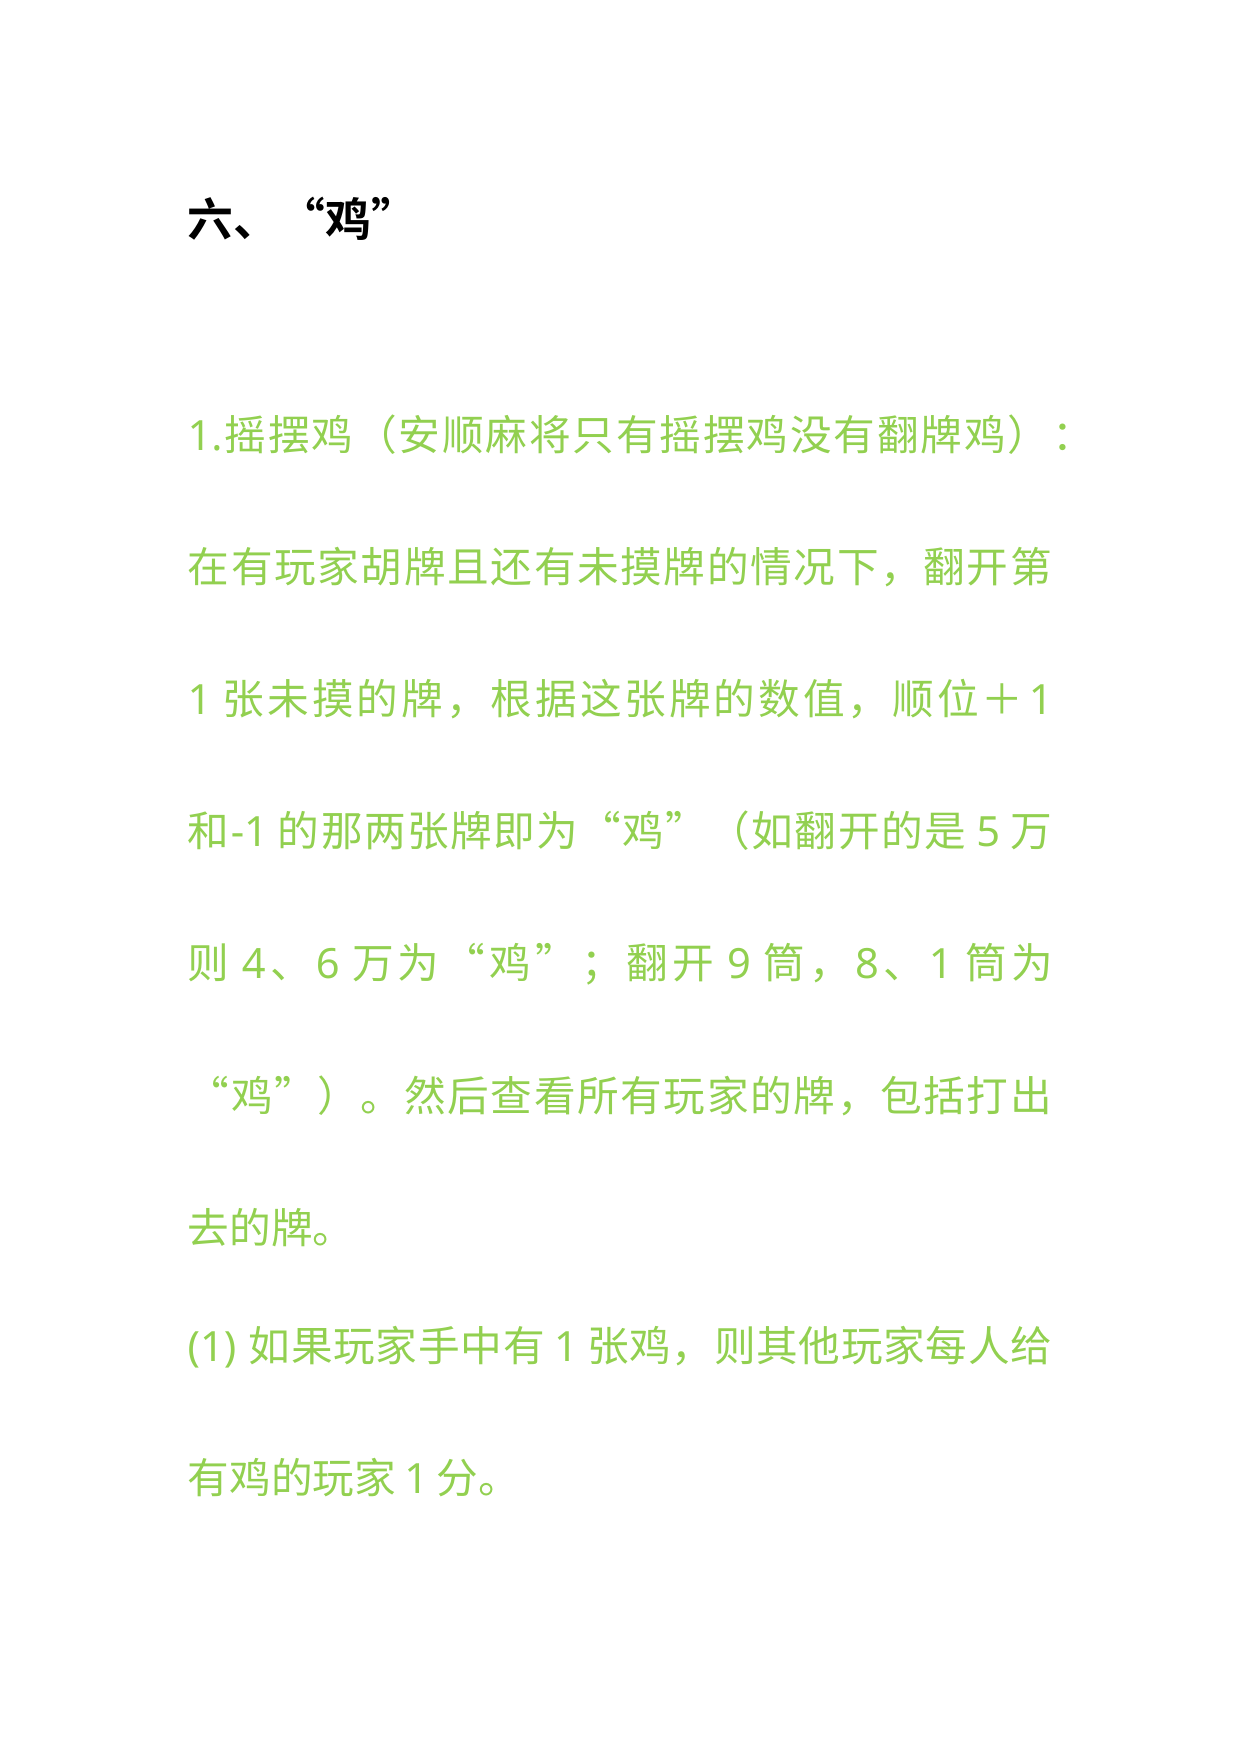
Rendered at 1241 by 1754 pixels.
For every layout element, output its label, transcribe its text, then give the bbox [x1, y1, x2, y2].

text (1) 如果玩家手中有1张鸡，则其他玩家每人给有鸡的玩家1分。 [187, 1299, 1053, 1520]
text 1.摇摆鸡（安顺麻将只有摇摆鸡没有翻牌鸡）：在有玩家胡牌且还有未摸牌的情况下，翻开第1张未摸的牌，根据这张牌的数值，顺位＋1和-1的那两张牌即为“鸡”（如翻开的是5万，则4、6万为“鸡”；翻开9筒，8、1筒为“鸡”）。然后查看所有玩家的牌，包括打出去的牌。 [187, 388, 1053, 1269]
subtitle 六、“鸡” [187, 172, 1053, 260]
